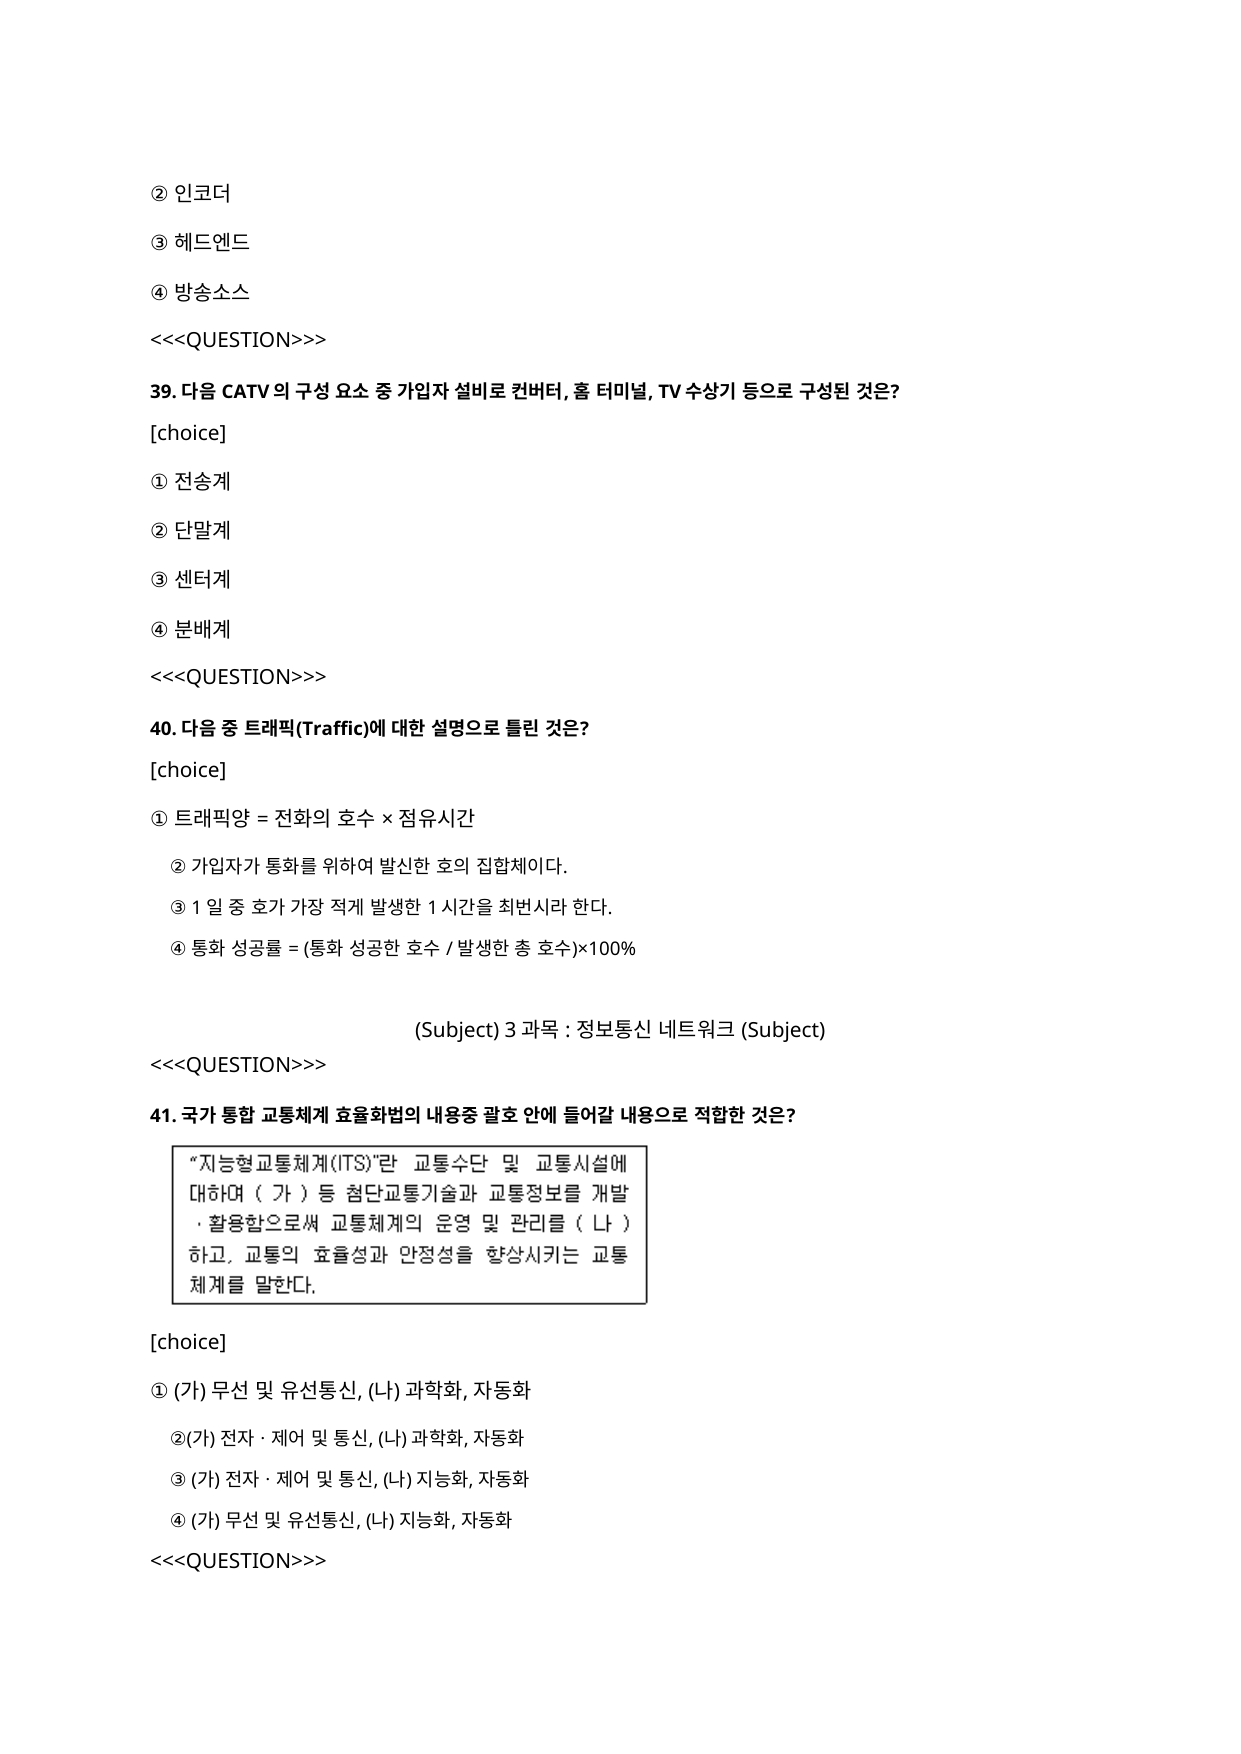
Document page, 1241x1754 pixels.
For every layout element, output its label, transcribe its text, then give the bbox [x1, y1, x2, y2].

text ③ 1일 중 호가 가장 적게 발생한 1시간을 최번시라 한다. [150, 892, 1090, 920]
text ① (가) 무선 및 유선통신, (나) 과학화, 자동화 [150, 1374, 1090, 1405]
text ② 단말계 [150, 514, 1090, 545]
text 41. 국가 통합 교통체계 효율화법의 내용중 괄호 안에 들어갈 내용으로 적합한 것은? [150, 1101, 1090, 1128]
text <<<QUESTION>>> [150, 662, 1090, 691]
text ④ 분배계 [150, 613, 1090, 643]
text (Subject) 3과목 : 정보통신 네트워크 (Subject) [150, 1013, 1090, 1044]
text ②(가) 전자ㆍ제어 및 통신, (나) 과학화, 자동화 [150, 1424, 1090, 1451]
text ② 인코더 [150, 177, 1090, 207]
text 39. 다음 CATV의 구성 요소 중 가입자 설비로 컨버터, 홈 터미널, TV수상기 등으로 구성된 것은? [150, 377, 1090, 404]
text ② 가입자가 통화를 위하여 발신한 호의 집합체이다. [150, 852, 1090, 879]
text ③ 헤드엔드 [150, 227, 1090, 257]
text ① 전송계 [150, 465, 1090, 495]
text ③ (가) 전자ㆍ제어 및 통신, (나) 지능화, 자동화 [150, 1465, 1090, 1492]
text ④ 통화 성공률 = (통화 성공한 호수 / 발생한 총 호수)×100% [150, 933, 1090, 961]
text ④ (가) 무선 및 유선통신, (나) 지능화, 자동화 [150, 1506, 1090, 1533]
text <<<QUESTION>>> [150, 1050, 1090, 1078]
text ① 트래픽양 = 전화의 호수 × 점유시간 [150, 802, 1090, 832]
text 40. 다음 중 트래픽(Traffic)에 대한 설명으로 틀린 것은? [150, 714, 1090, 741]
picture [169, 1142, 654, 1308]
text <<<QUESTION>>> [150, 1547, 1090, 1575]
text ④ 방송소스 [150, 276, 1090, 306]
text <<<QUESTION>>> [150, 325, 1090, 354]
text [choice] [150, 755, 1090, 783]
text ③ 센터계 [150, 564, 1090, 594]
text [choice] [150, 418, 1090, 446]
text [choice] [150, 1327, 1090, 1356]
